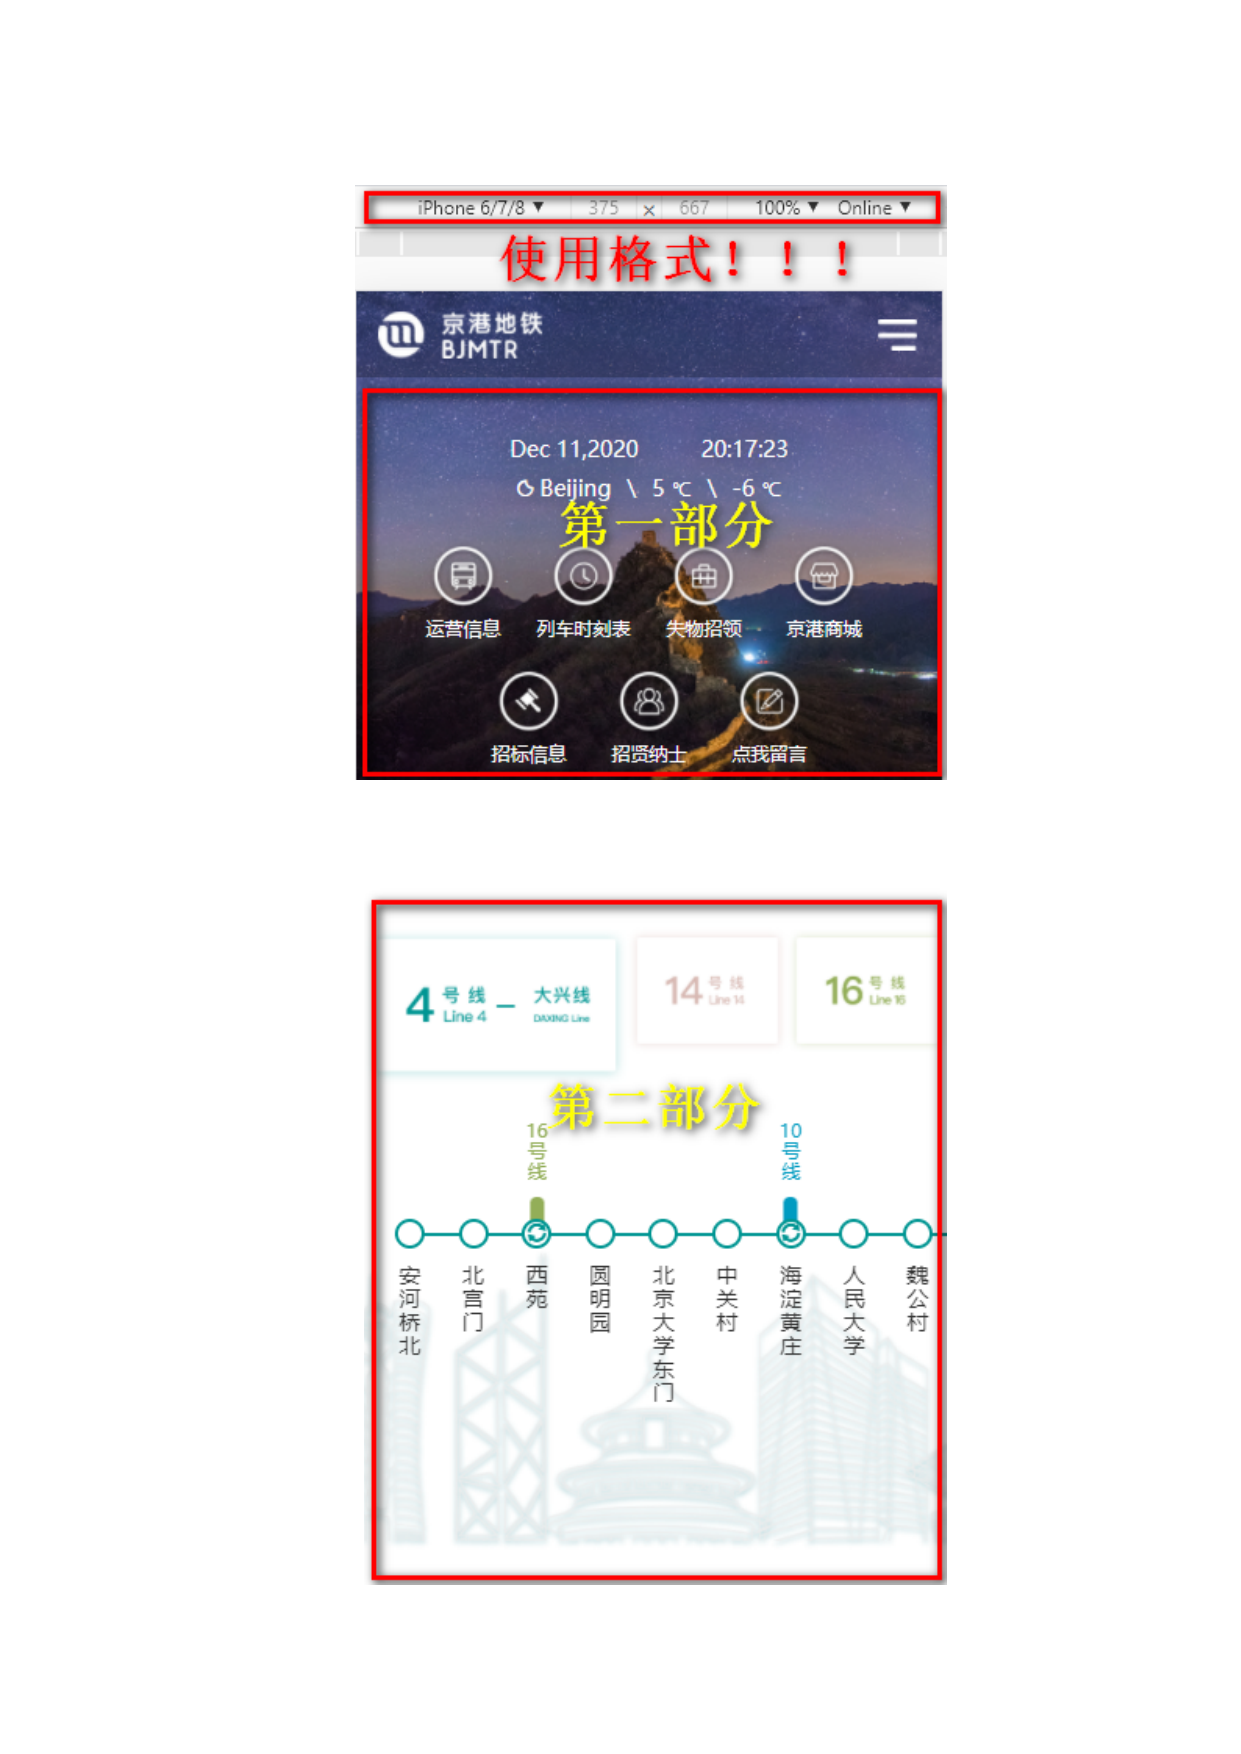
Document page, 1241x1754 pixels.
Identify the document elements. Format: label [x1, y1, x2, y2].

picture [355, 185, 947, 780]
picture [364, 883, 947, 1585]
